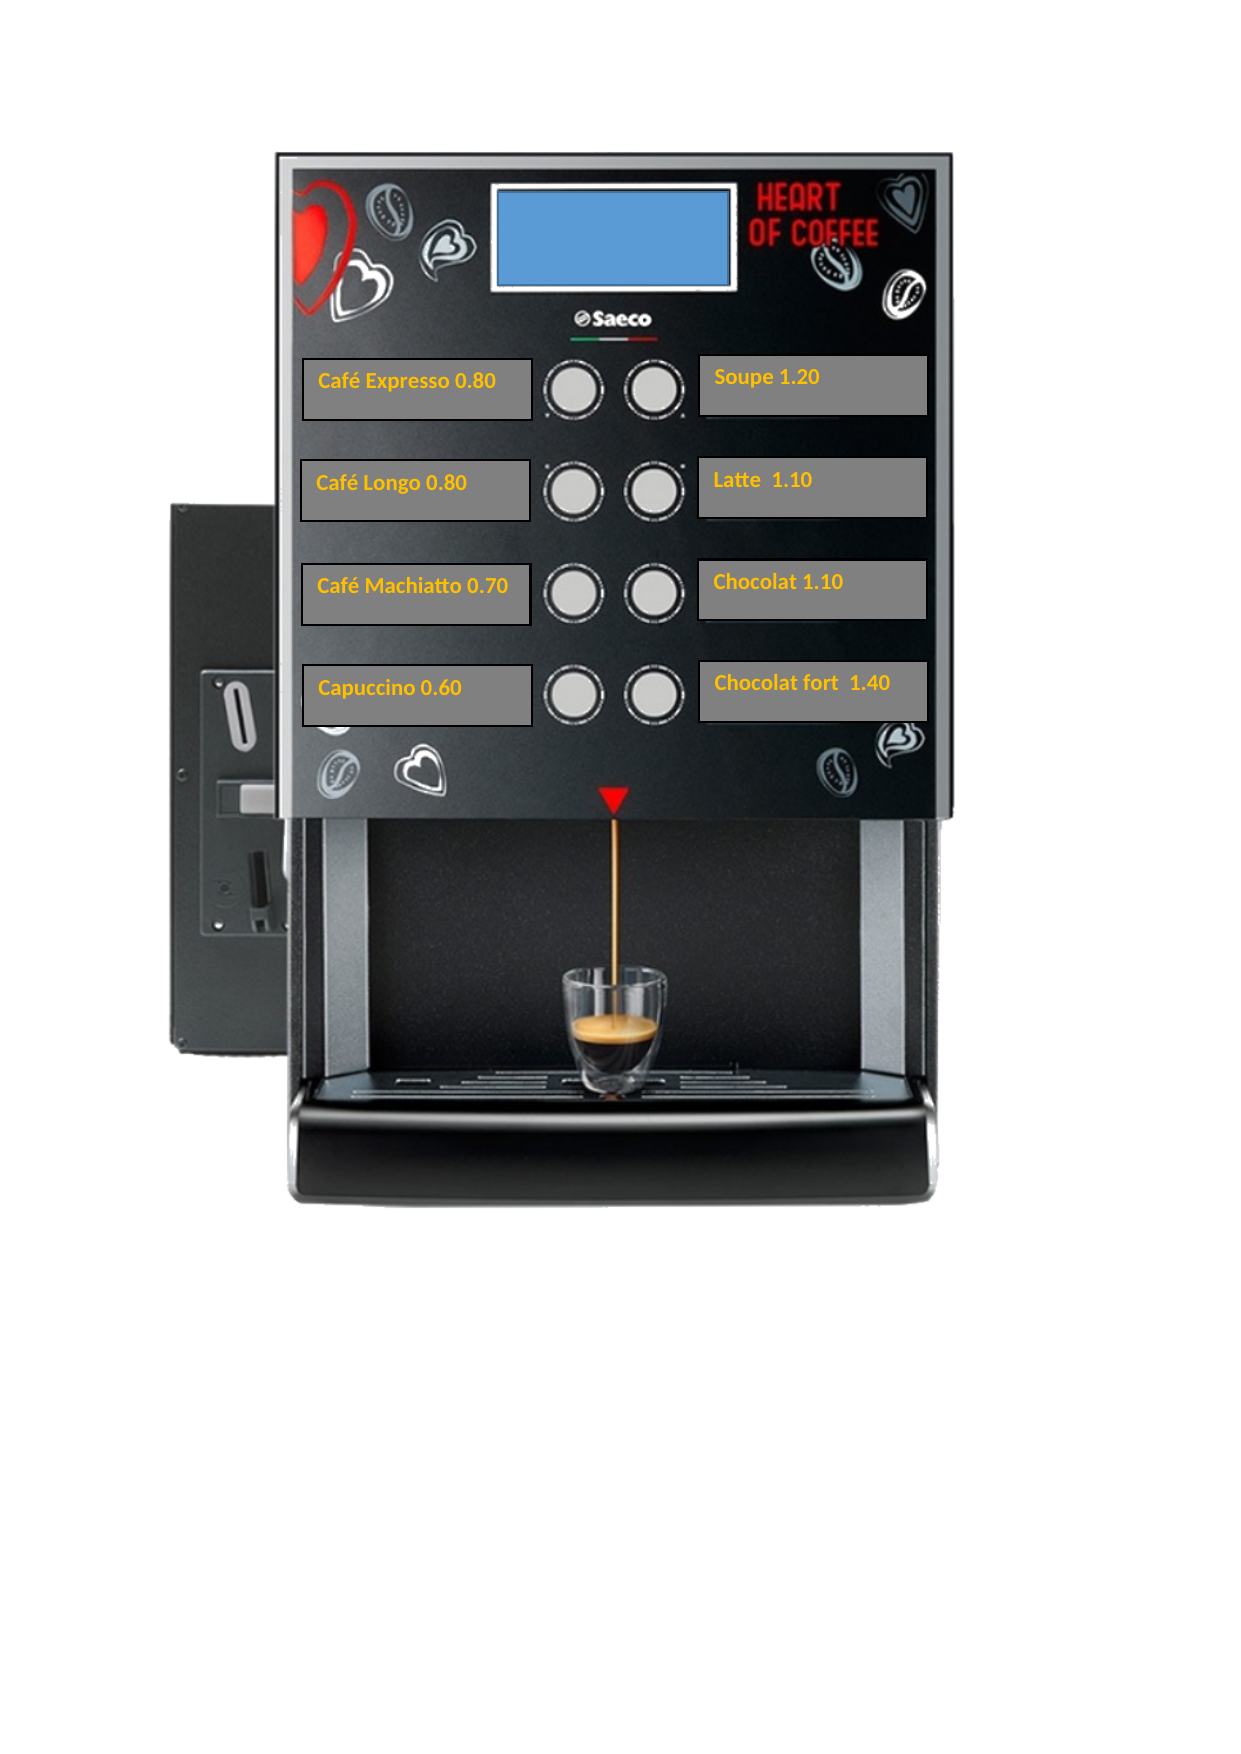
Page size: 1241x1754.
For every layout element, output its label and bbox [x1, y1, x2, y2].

picture [147, 147, 959, 1211]
